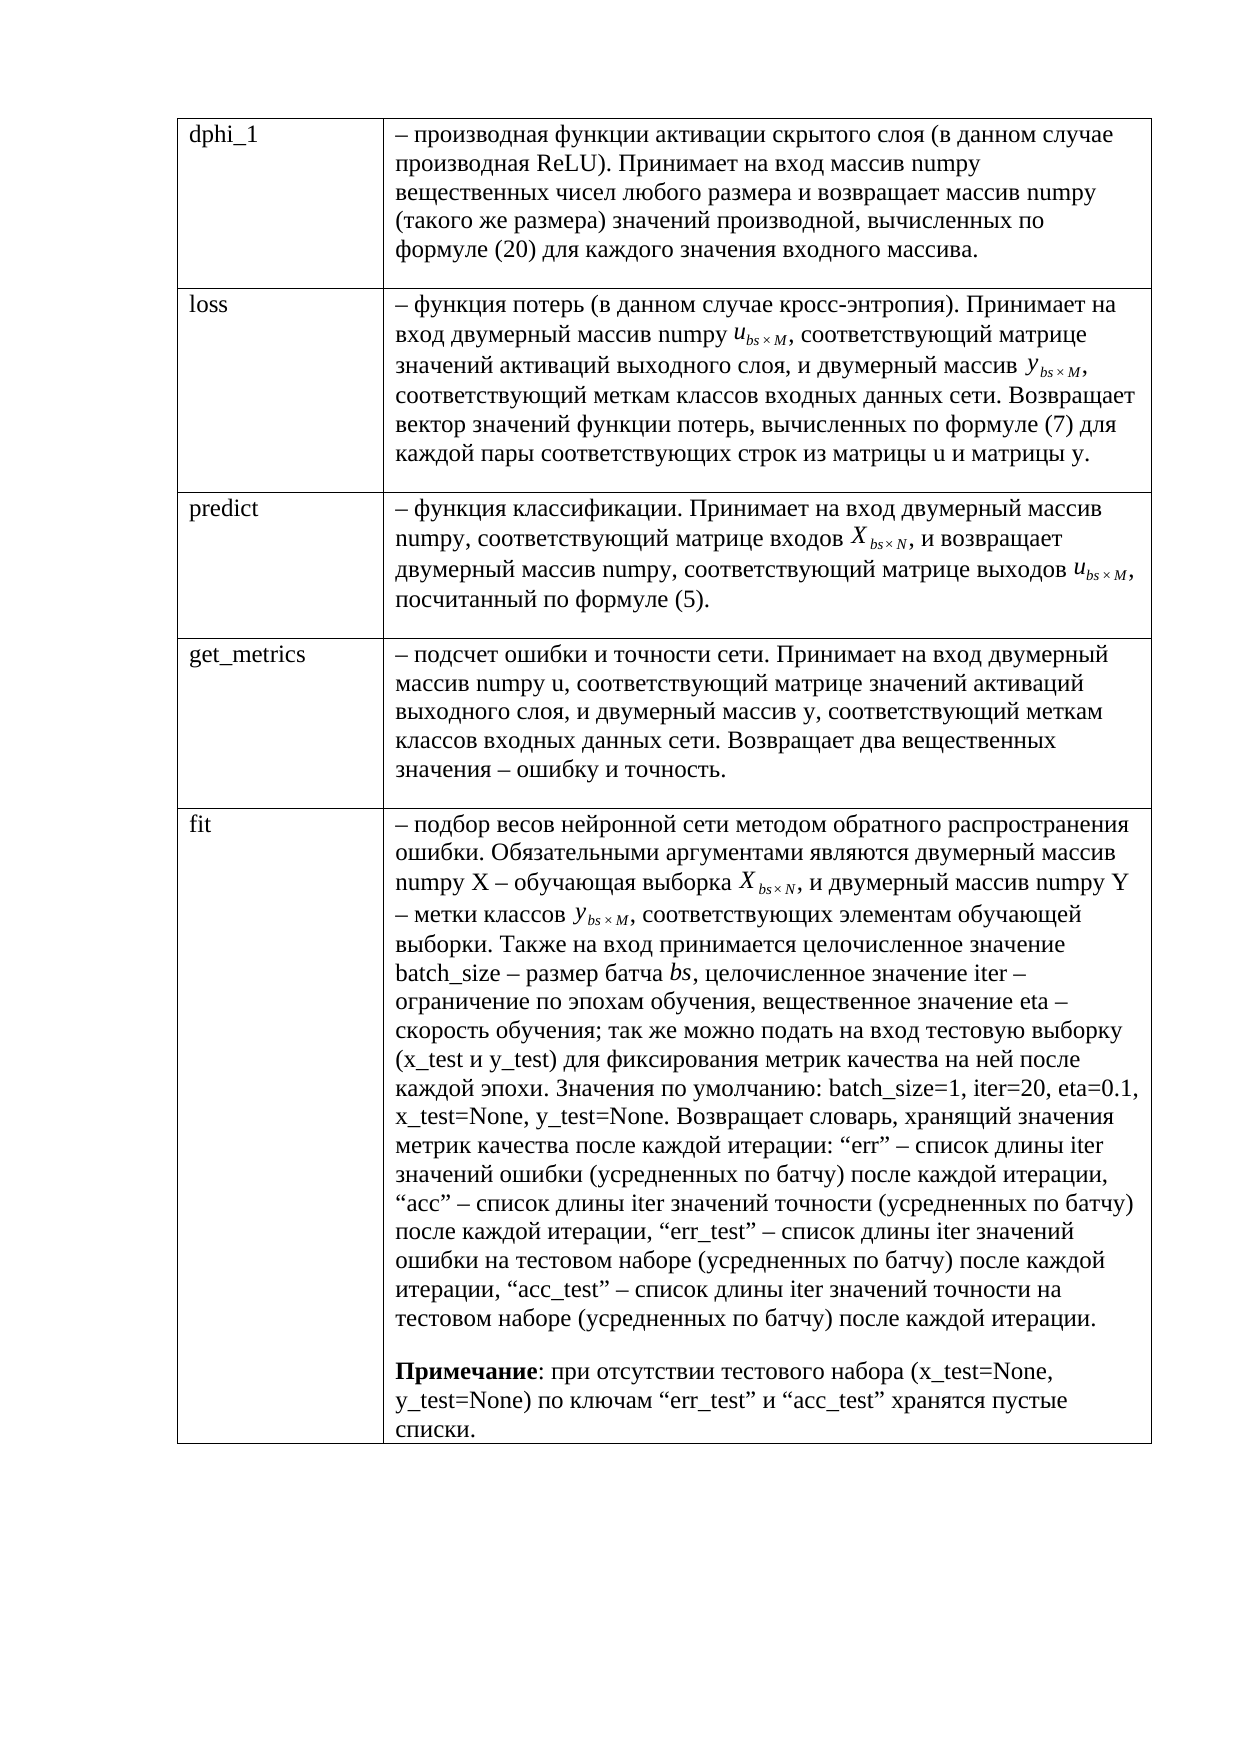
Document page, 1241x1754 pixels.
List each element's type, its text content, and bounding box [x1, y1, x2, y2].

table_cell fit [178, 809, 383, 1443]
table_cell – функция потерь (в данном случае кросс-энтропия). Принимает на вход двумерный массив numpy , соответствующий матрице значений активаций выходного слоя, и двумерный массив , соответствующий меткам классов входных данных сети. Возвращает вектор значений функции потерь, вычисленных по формуле (7) для каждой пары соответствующих строк из матрицы u и матрицы y. [384, 289, 1151, 492]
table_cell – подсчет ошибки и точности сети. Принимает на вход двумерный массив numpy u, соответствующий матрице значений активаций выходного слоя, и двумерный массив y, соответствующий меткам классов входных данных сети. Возвращает два вещественных значения – ошибку и точность. [384, 639, 1151, 808]
table_cell – функция классификации. Принимает на вход двумерный массив numpy, соответствующий матрице входов , и возвращает двумерный массив numpy, соответствующий матрице выходов , посчитанный по формуле (5). [384, 493, 1151, 638]
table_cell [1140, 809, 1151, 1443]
table_cell get_metrics [178, 639, 383, 808]
table_cell dphi_1 [178, 119, 383, 288]
table_cell predict [178, 493, 383, 638]
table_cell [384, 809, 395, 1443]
table_cell loss [178, 289, 383, 492]
table_cell – производная функции активации скрытого слоя (в данном случае производная ReLU). Принимает на вход массив numpy вещественных чисел любого размера и возвращает массив numpy (такого же размера) значений производной, вычисленных по формуле (20) для каждого значения входного массива. [384, 119, 1151, 288]
